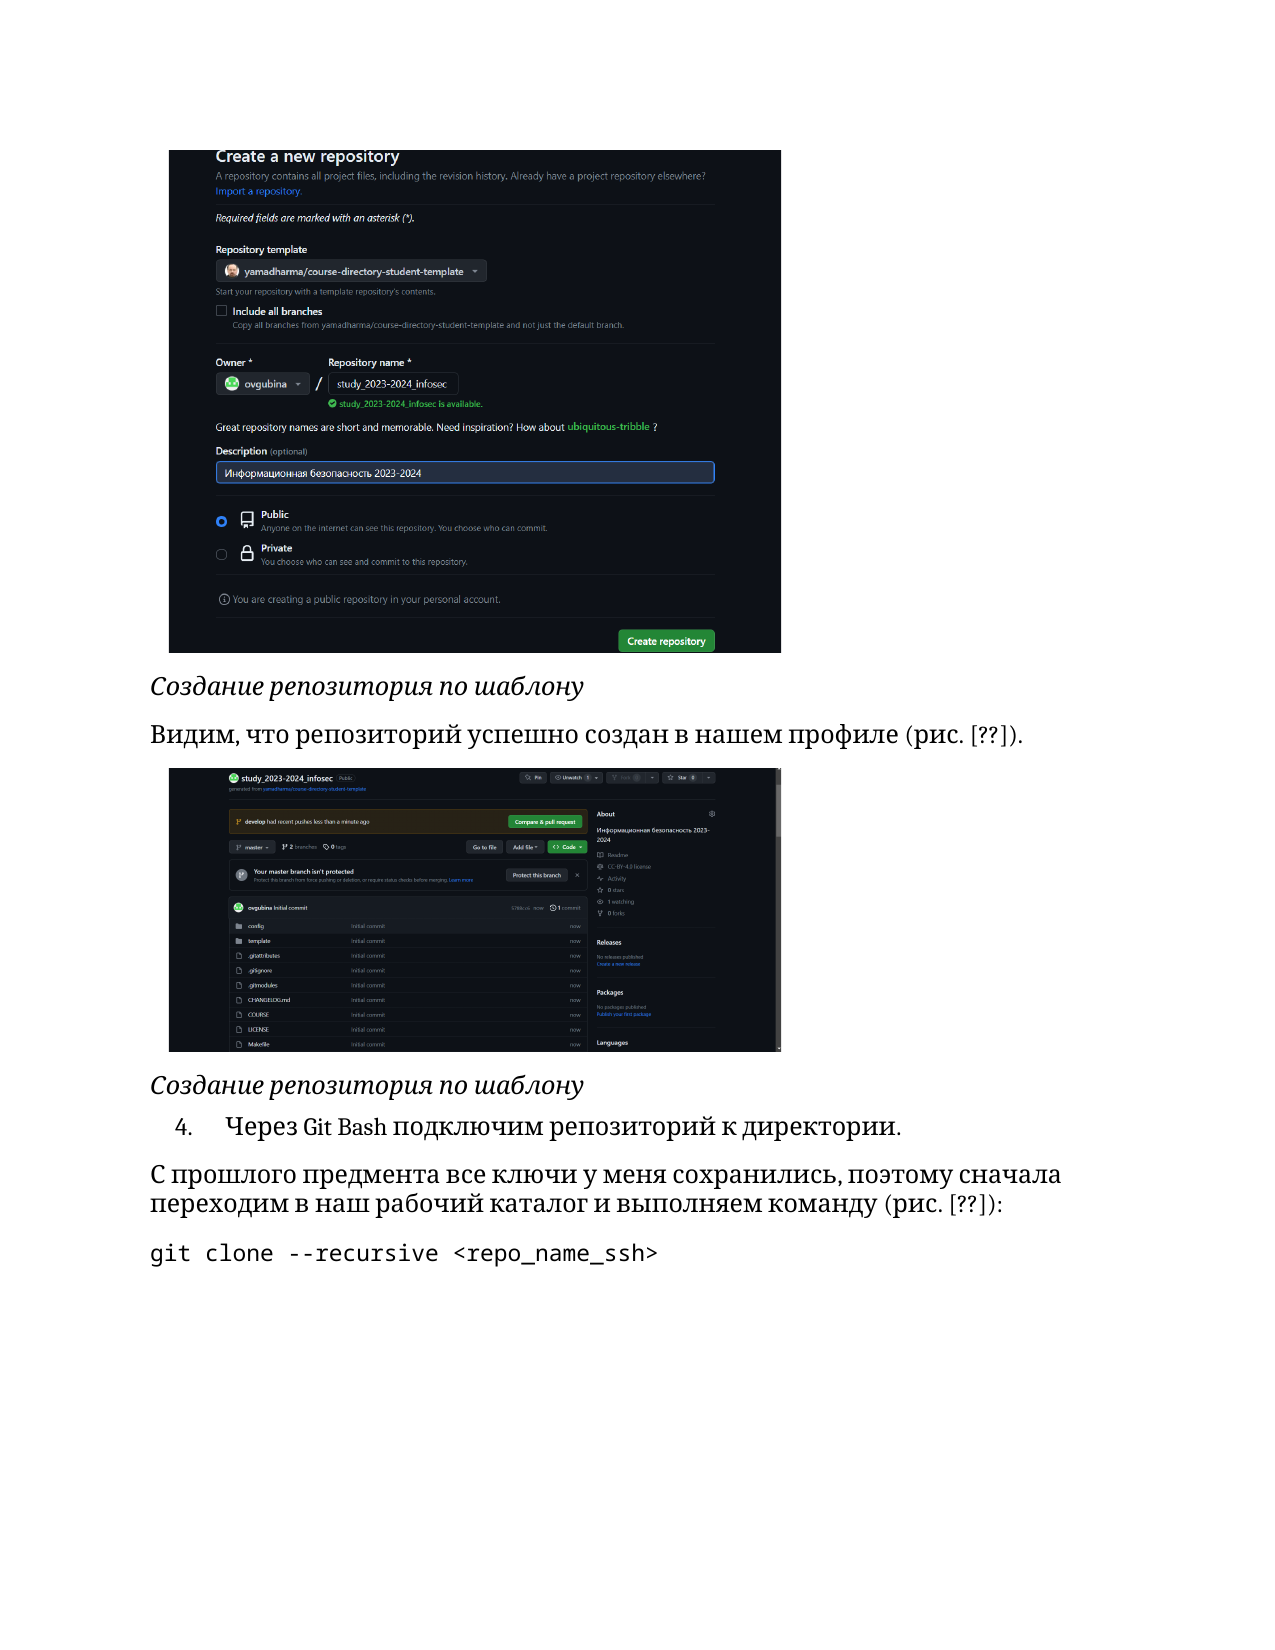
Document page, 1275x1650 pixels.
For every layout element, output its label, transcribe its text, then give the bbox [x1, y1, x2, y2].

text git clone --recursive <repo_name_ssh> [150, 1237, 1125, 1268]
text С прошлого предмента все ключи у меня сохранились, поэтому сначала переходим в наш рабочий каталог и выполняем команду (рис. [??]): [150, 1161, 1125, 1218]
text Создание репозитория по шаблону [150, 673, 1125, 702]
text Создание репозитория по шаблону [150, 1072, 1125, 1101]
picture [168, 150, 782, 653]
list Через Git Bash подключим репозиторий к директории. [175, 1113, 1125, 1142]
picture [168, 768, 782, 1052]
text Видим, что репозиторий успешно создан в нашем профиле (рис. [??]). [150, 721, 1125, 749]
